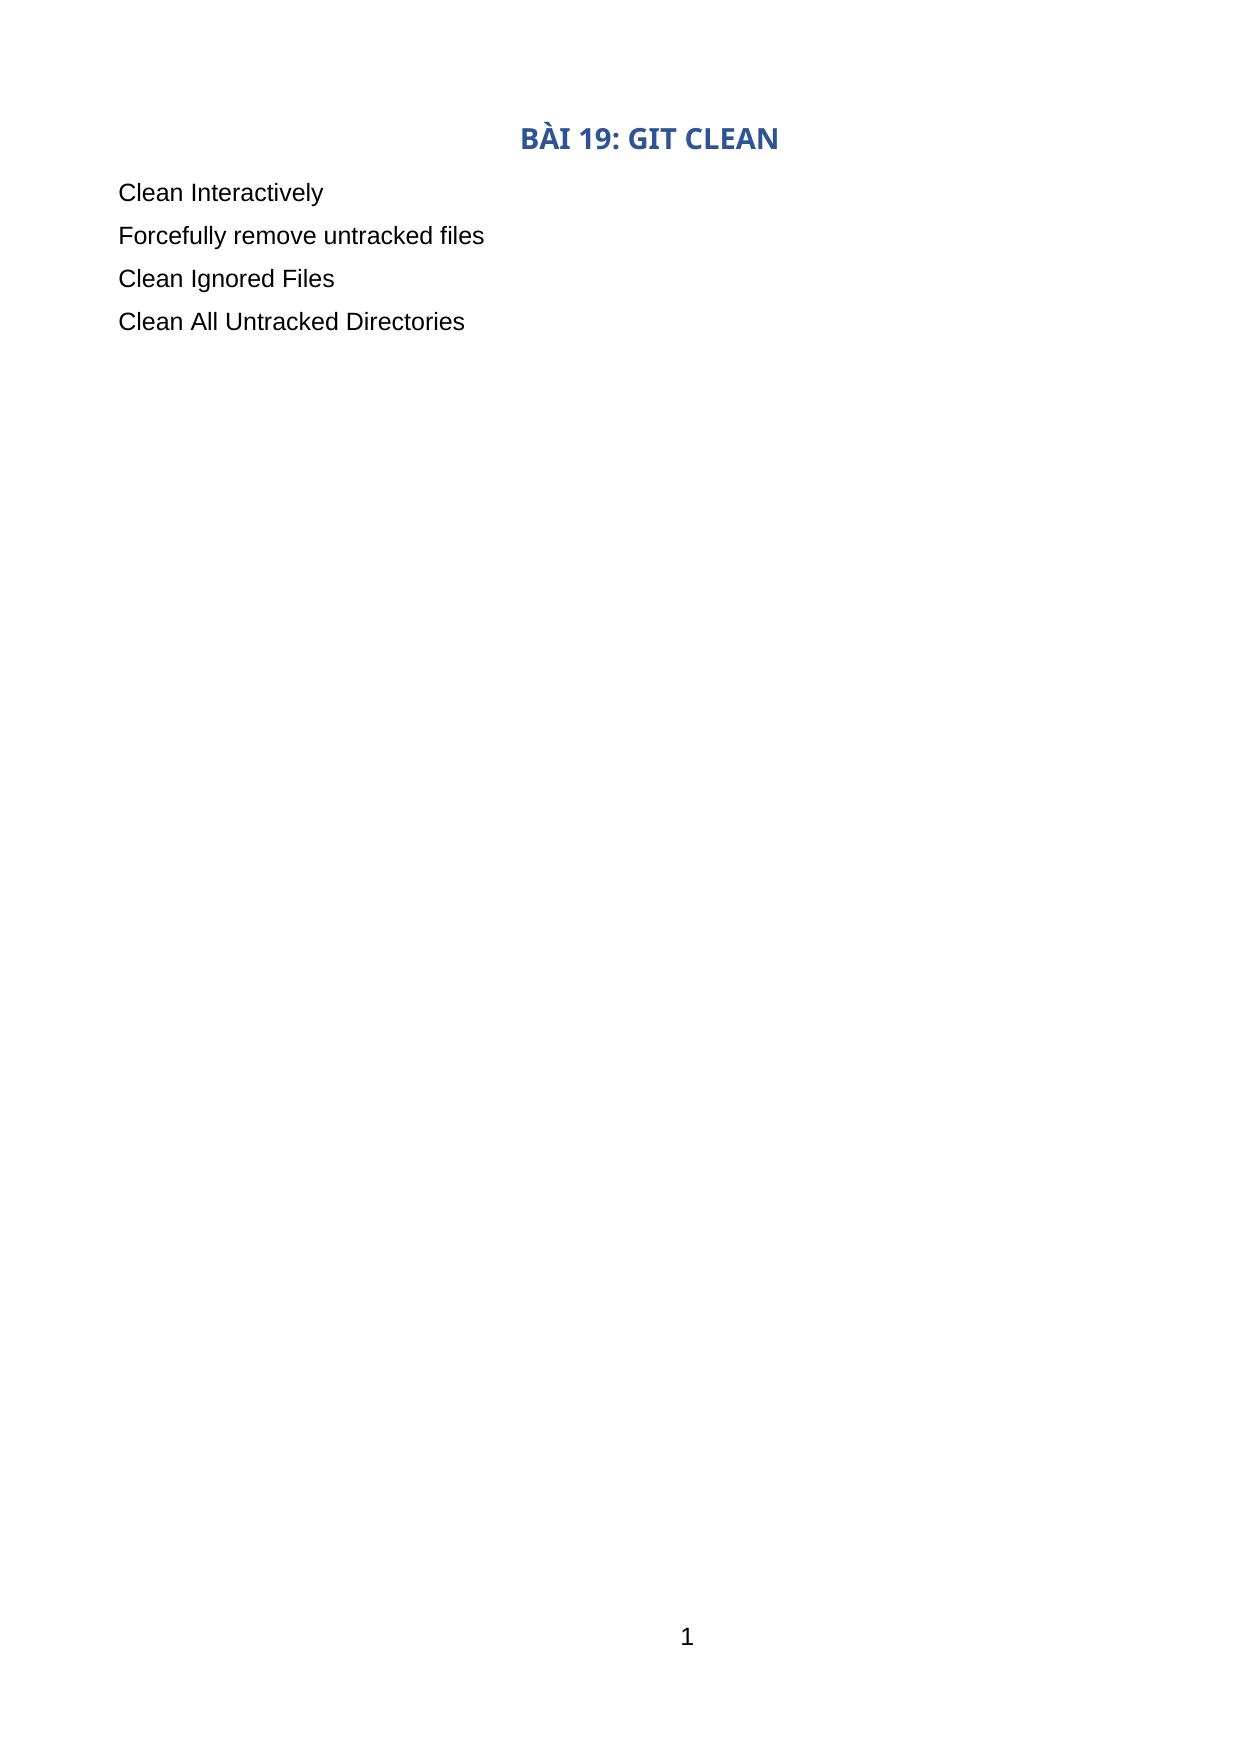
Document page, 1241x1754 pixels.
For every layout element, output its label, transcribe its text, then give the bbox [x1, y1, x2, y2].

text Clean All Untracked Directories [118, 307, 1181, 336]
text Forcefully remove untracked files [118, 221, 1181, 249]
text Clean Interactively [118, 178, 1181, 206]
text Clean Ignored Files [118, 264, 1181, 293]
subtitle GIT CLEAN [118, 118, 1181, 158]
